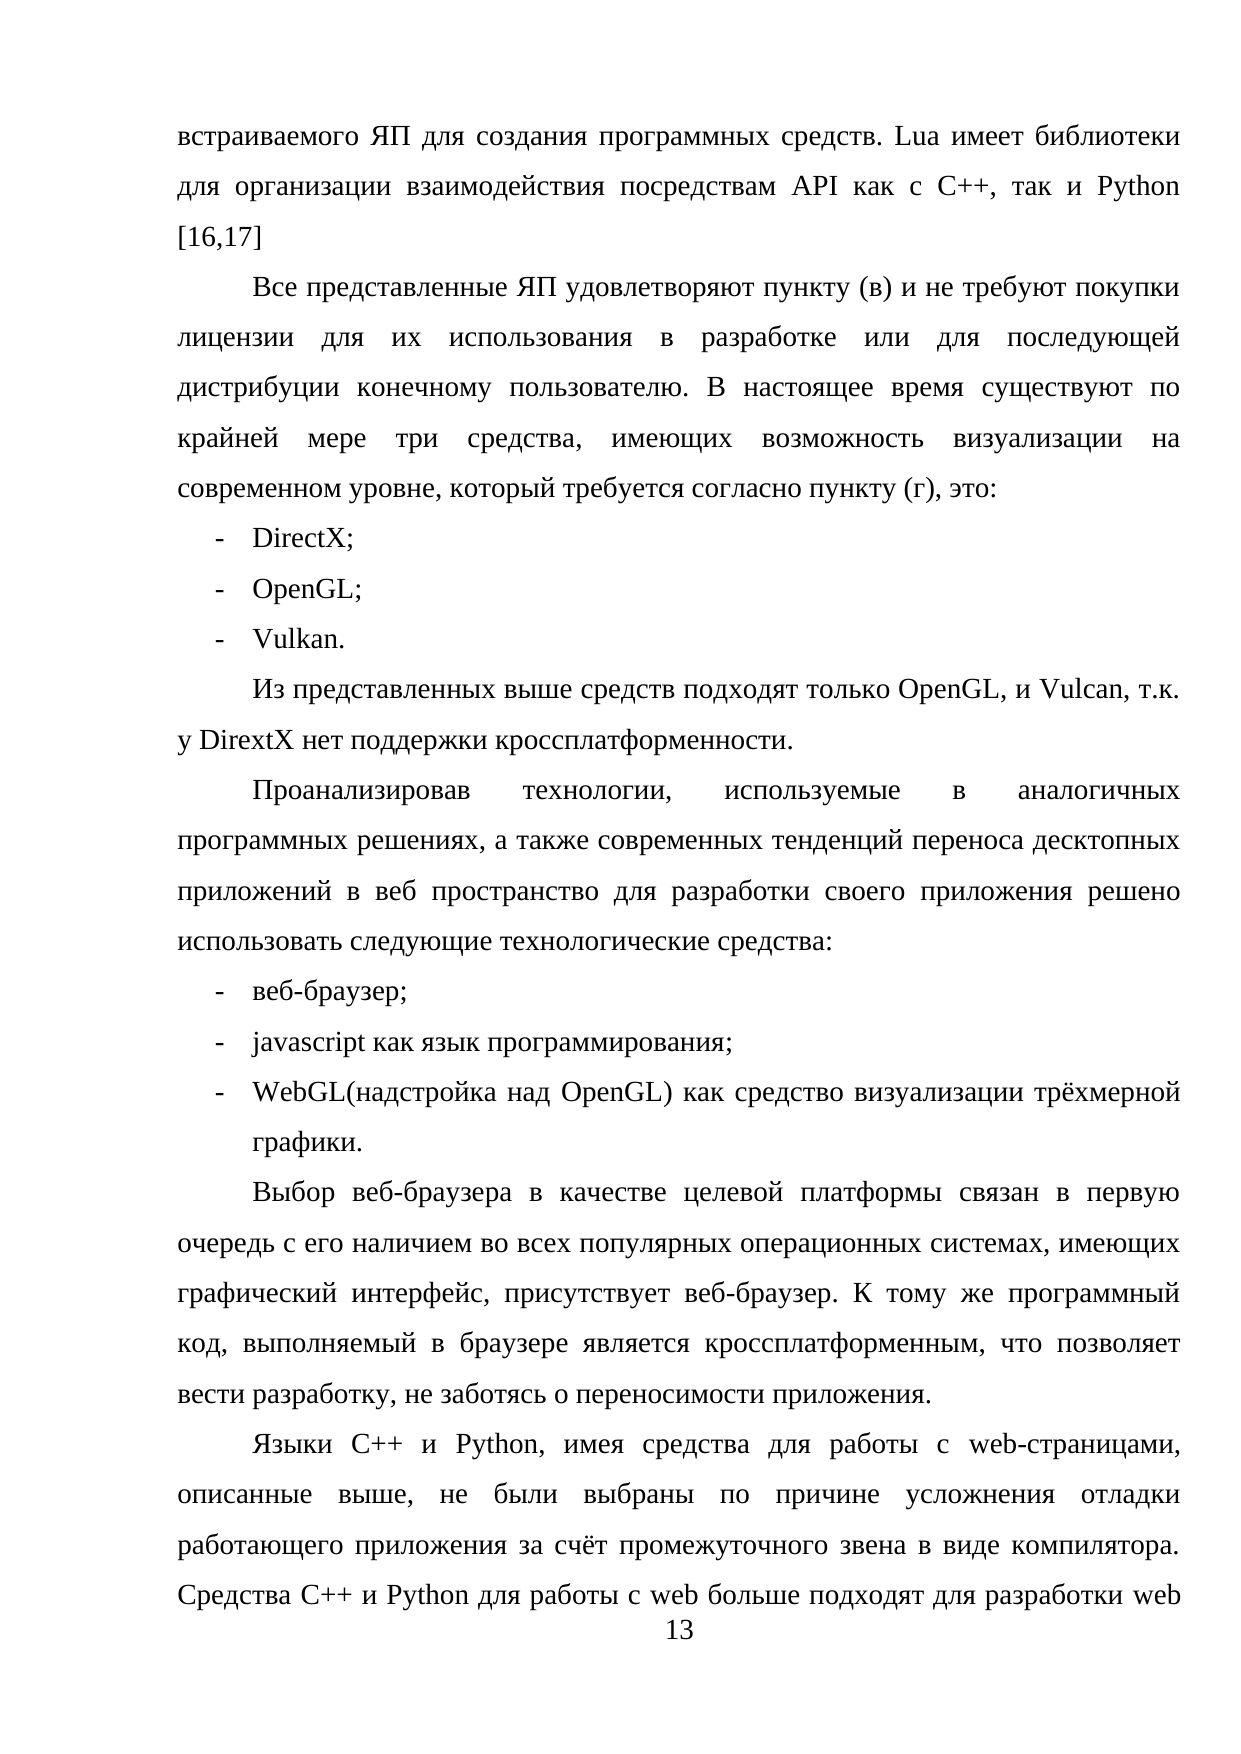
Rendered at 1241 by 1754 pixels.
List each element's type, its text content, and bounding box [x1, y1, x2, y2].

text Проанализировав технологии, используемые в аналогичных программных решениях, а также современных тенденций переноса десктопных приложений в веб пространство для разработки своего приложения решено использовать следующие технологические средства: [177, 772, 1181, 957]
text веб-браузер; [214, 973, 1181, 1007]
text WebGL(надстройка над OpenGL) как средство визуализации трёхмерной графики. [214, 1074, 1181, 1158]
text DirectX; [214, 521, 1181, 554]
text Выбор веб-браузера в качестве целевой платформы связан в первую очередь с его наличием во всех популярных операционных системах, имеющих графический интерфейс, присутствует веб-браузер. К тому же программный код, выполняемый в браузере является кроссплатформенным, что позволяет вести разработку, не заботясь о переносимости приложения. [177, 1174, 1181, 1409]
text Vulkan. [214, 621, 1181, 655]
text Из представленных выше средств подходят только OpenGL, и Vulcan, т.к. у DirextX нет поддержки кроссплатформенности. [177, 671, 1181, 755]
text Все представленные ЯП удовлетворяют пункту (в) и не требуют покупки лицензии для их использования в разработке или для последующей дистрибуции конечному пользователю. В настоящее время существуют по крайней мере три средства, имеющих возможность визуализации на современном уровне, который требуется согласно пункту (г), это: [177, 269, 1181, 504]
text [177, 1426, 1181, 1611]
text javascript как язык программирования; [214, 1024, 1181, 1057]
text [177, 118, 1181, 252]
text OpenGL; [214, 571, 1181, 604]
